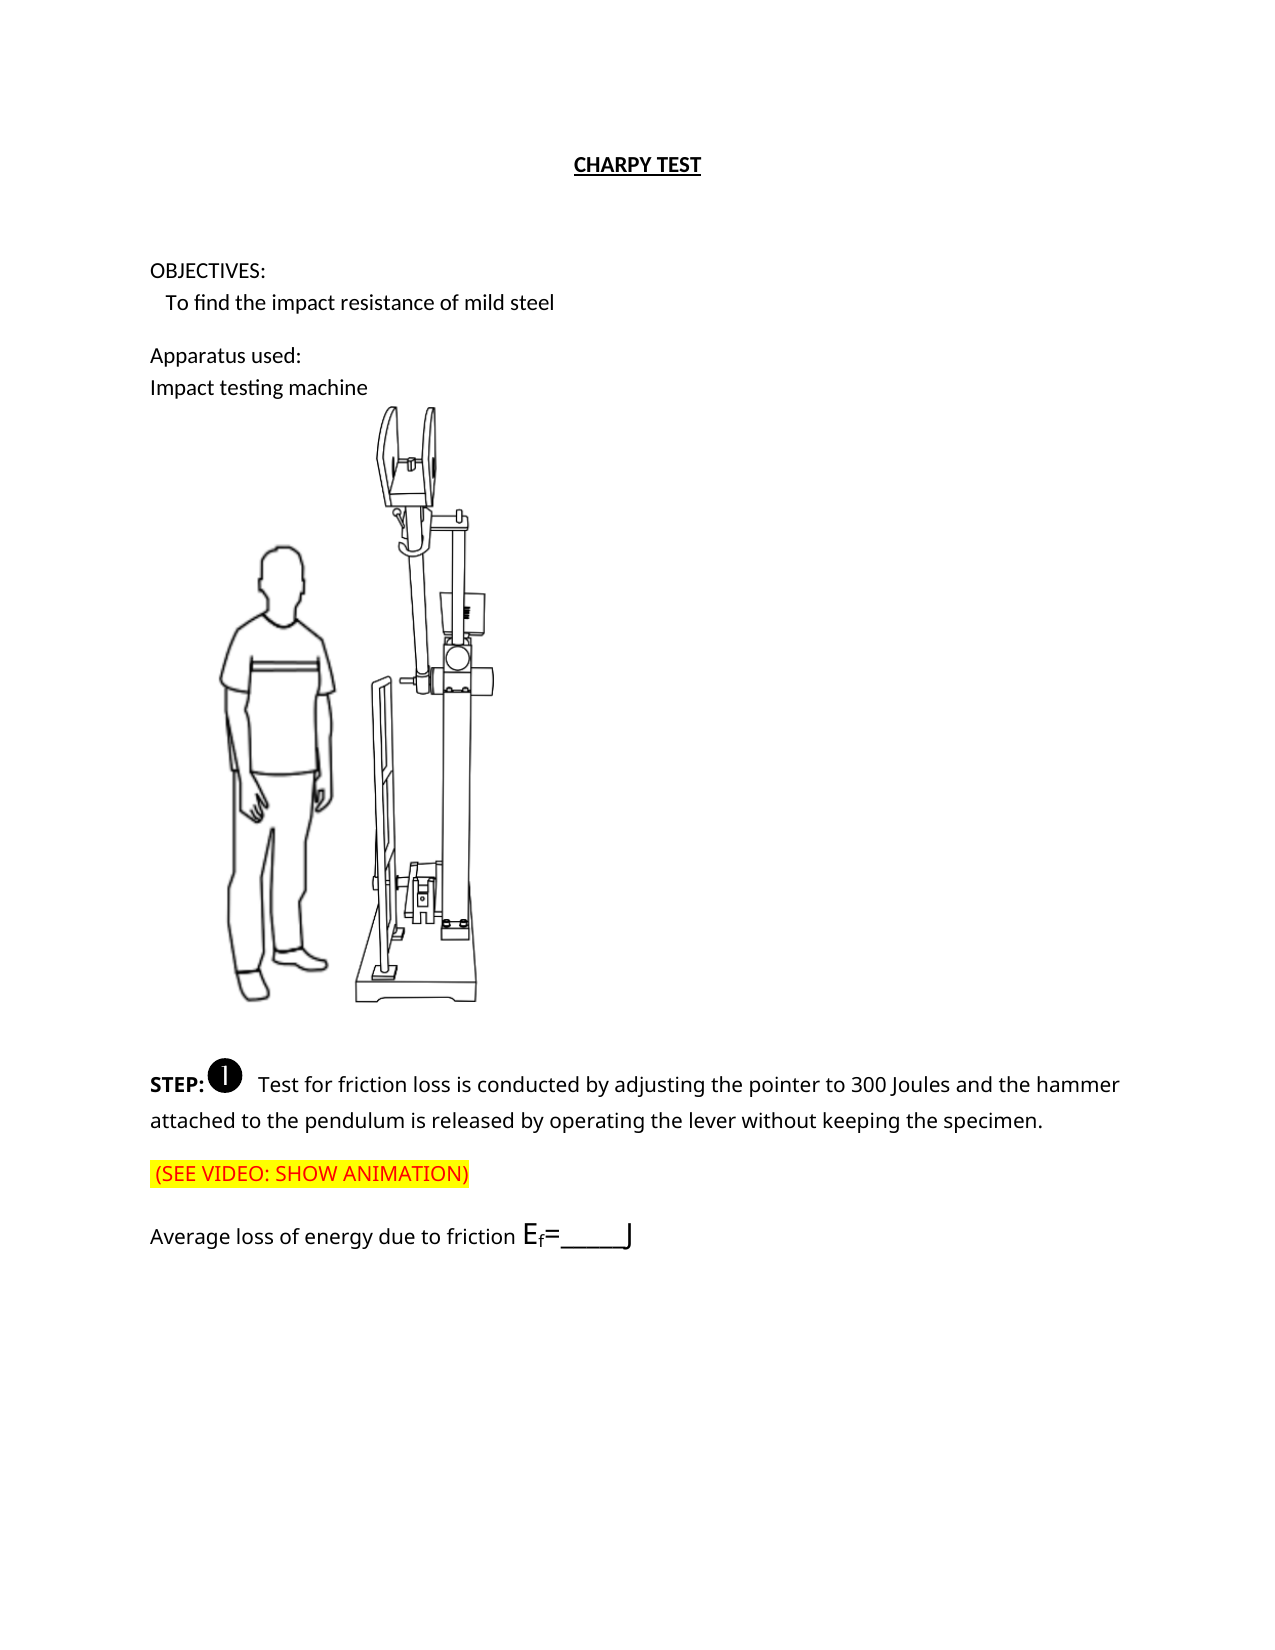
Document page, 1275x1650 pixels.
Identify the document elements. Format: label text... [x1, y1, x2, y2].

text Apparatus used: [150, 341, 1125, 369]
table_header [76, 406, 696, 1060]
picture [217, 405, 496, 1004]
text CHARPY TEST [150, 150, 1125, 178]
text Average loss of energy due to friction Ef=_____J [150, 1213, 1125, 1253]
text STEP: Test for friction loss is conducted by adjusting the pointer to 300 Joules and the hammer attached to the pendulum is released by operating the lever without keeping the specimen. [150, 1060, 1125, 1134]
text (SEE VIDEO: SHOW ANIMATION) [150, 1159, 1125, 1188]
text OBJECTIVES: To find the impact resistance of mild steel [150, 256, 1125, 316]
text Impact testing machine [150, 373, 1125, 401]
